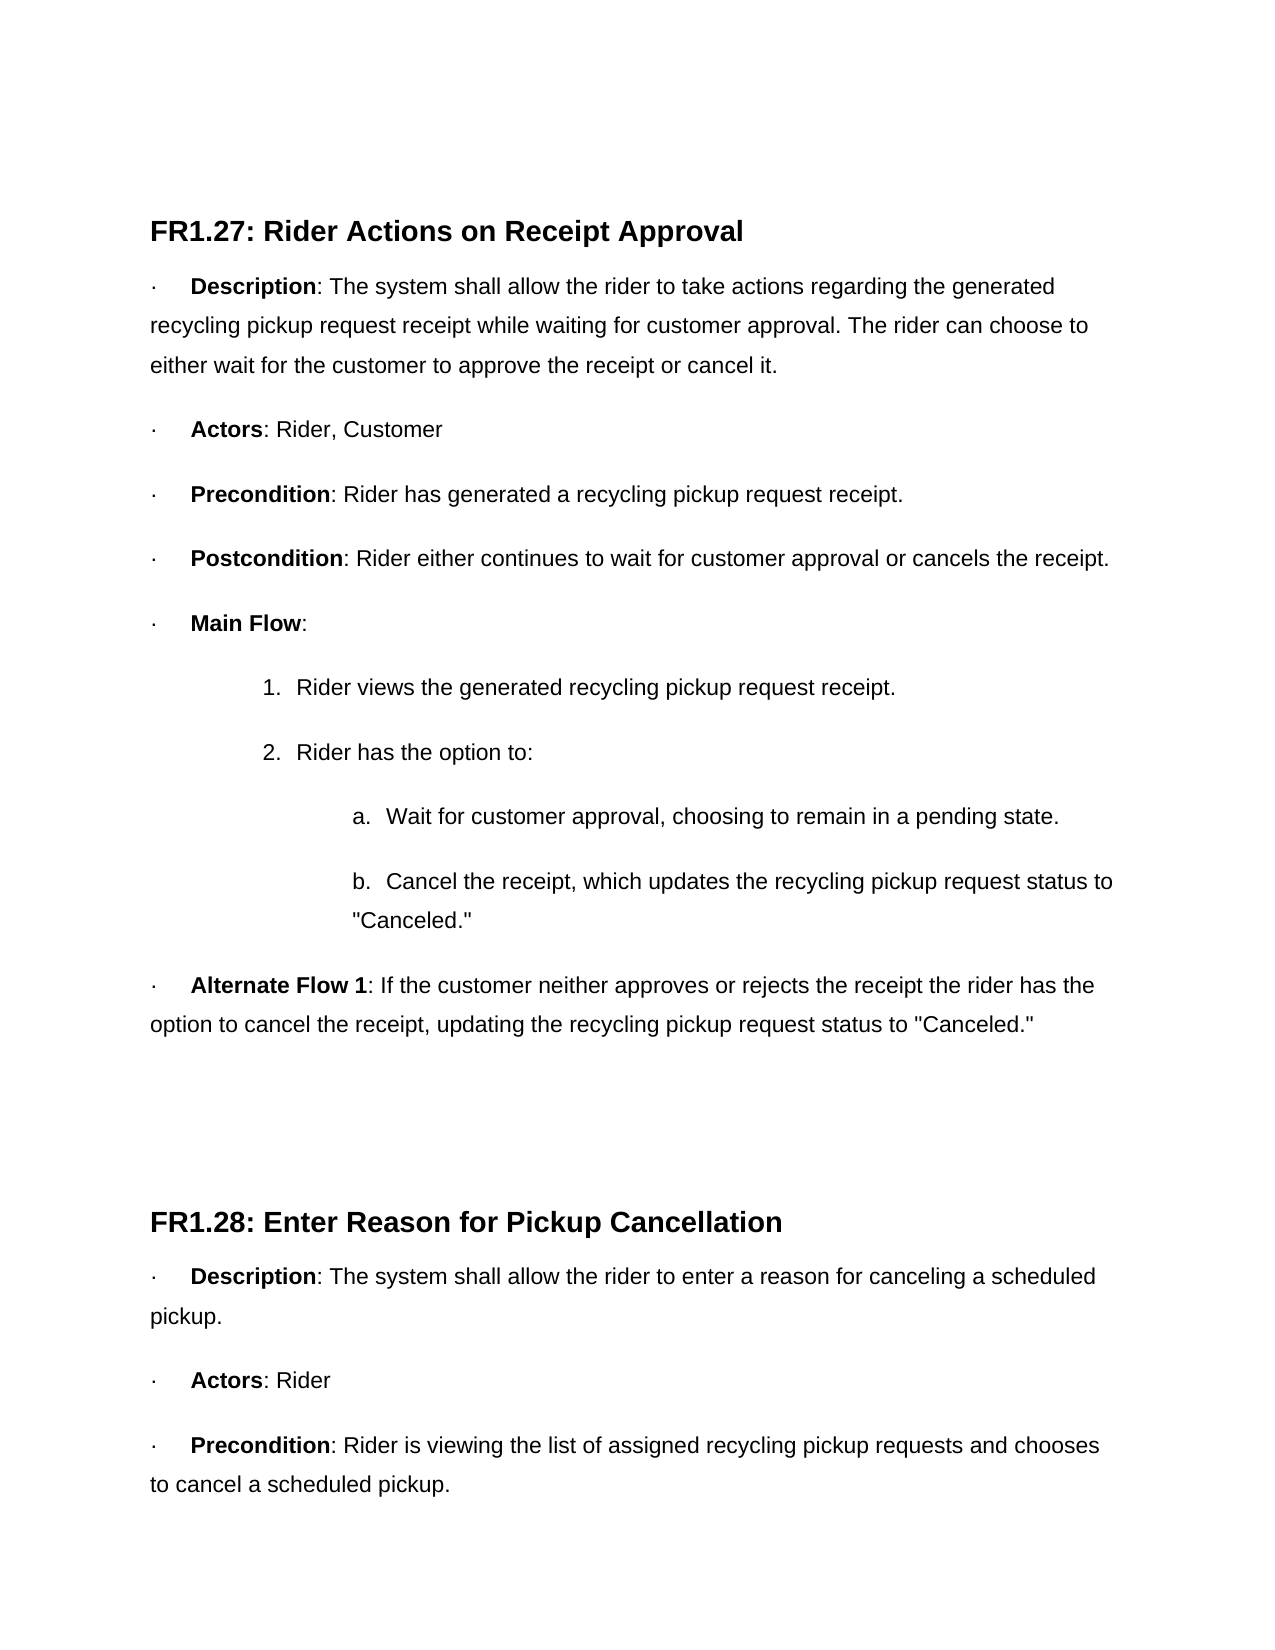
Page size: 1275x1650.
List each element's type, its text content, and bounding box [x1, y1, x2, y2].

text FR1.27: Rider Actions on Receipt Approval [150, 214, 1125, 248]
text FR1.28: Enter Reason for Pickup Cancellation [150, 1205, 1125, 1238]
text 2. Rider has the option to: [262, 739, 1125, 765]
text · Description: The system shall allow the rider to enter a reason for canceling a scheduled pickup. [150, 1263, 1125, 1329]
text · Alternate Flow 1: If the customer neither approves or rejects the receipt the rider has the option to cancel the receipt, updating the recycling pickup request status to "Canceled." [150, 972, 1125, 1038]
text · Actors: Rider [150, 1367, 1125, 1393]
text a. Wait for customer approval, choosing to remain in a pending state. [352, 803, 1125, 830]
text · Precondition: Rider is viewing the list of assigned recycling pickup requests and chooses to cancel a scheduled pickup. [150, 1432, 1125, 1497]
text · Actors: Rider, Customer [150, 416, 1125, 443]
text · Main Flow: [150, 610, 1125, 636]
text b. Cancel the receipt, which updates the recycling pickup request status to "Canceled." [352, 868, 1125, 934]
text · Precondition: Rider has generated a recycling pickup request receipt. [150, 481, 1125, 507]
text · Description: The system shall allow the rider to take actions regarding the generated recycling pickup request receipt while waiting for customer approval. The rider can choose to either wait for the customer to approve the receipt or cancel it. [150, 273, 1125, 378]
text 1. Rider views the generated recycling pickup request receipt. [262, 674, 1125, 701]
text · Postcondition: Rider either continues to wait for customer approval or cancels the receipt. [150, 545, 1125, 572]
